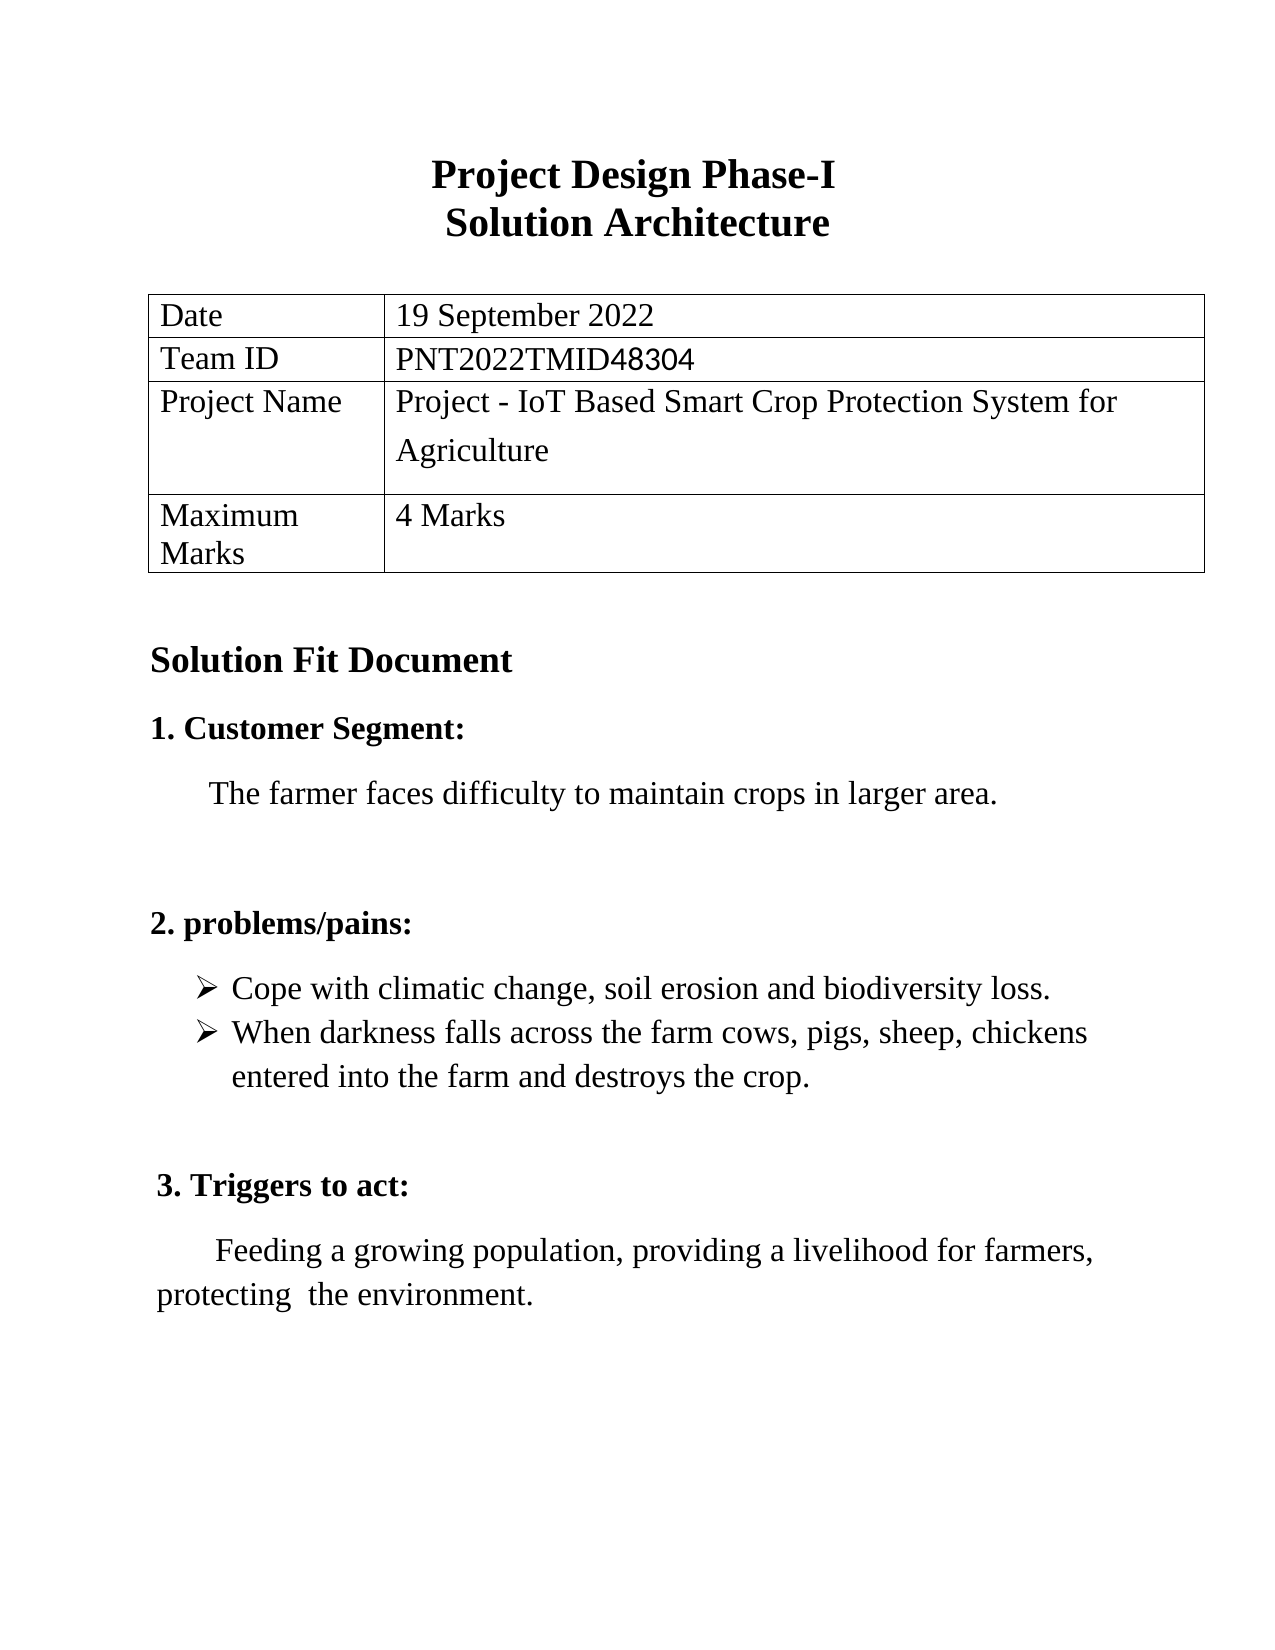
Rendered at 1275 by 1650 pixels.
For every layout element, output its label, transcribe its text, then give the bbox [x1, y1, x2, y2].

text The farmer faces difficulty to maintain crops in larger area. [150, 773, 1125, 812]
table_cell PNT2022TMID48304 [385, 338, 1204, 381]
list Cope with climatic change, soil erosion and biodiversity loss. [194, 968, 1125, 1006]
text Solution Fit Document [150, 638, 1125, 681]
text Project Design Phase-I [150, 150, 1125, 198]
text Feeding a growing population, providing a livelihood for farmers, protecting the environment. [156, 1230, 1125, 1312]
list When darkness falls across the farm cows, pigs, sheep, chickens entered into the farm and destroys the crop. [194, 1012, 1125, 1094]
text 1. Customer Segment: [150, 708, 1125, 747]
table_cell 4 Marks [385, 495, 1204, 572]
table_cell Team ID [149, 338, 384, 381]
table_cell Project Name [149, 382, 384, 494]
table_cell Project - IoT Based Smart Crop Protection System for Agriculture [385, 382, 1204, 494]
text 3. Triggers to act: [156, 1165, 1125, 1203]
table_cell Maximum Marks [149, 495, 384, 572]
table_header 19 September 2022 [385, 295, 1204, 337]
table_header Date [149, 295, 384, 337]
text 2. problems/pains: [150, 903, 1125, 941]
text Solution Architecture [150, 198, 1125, 246]
